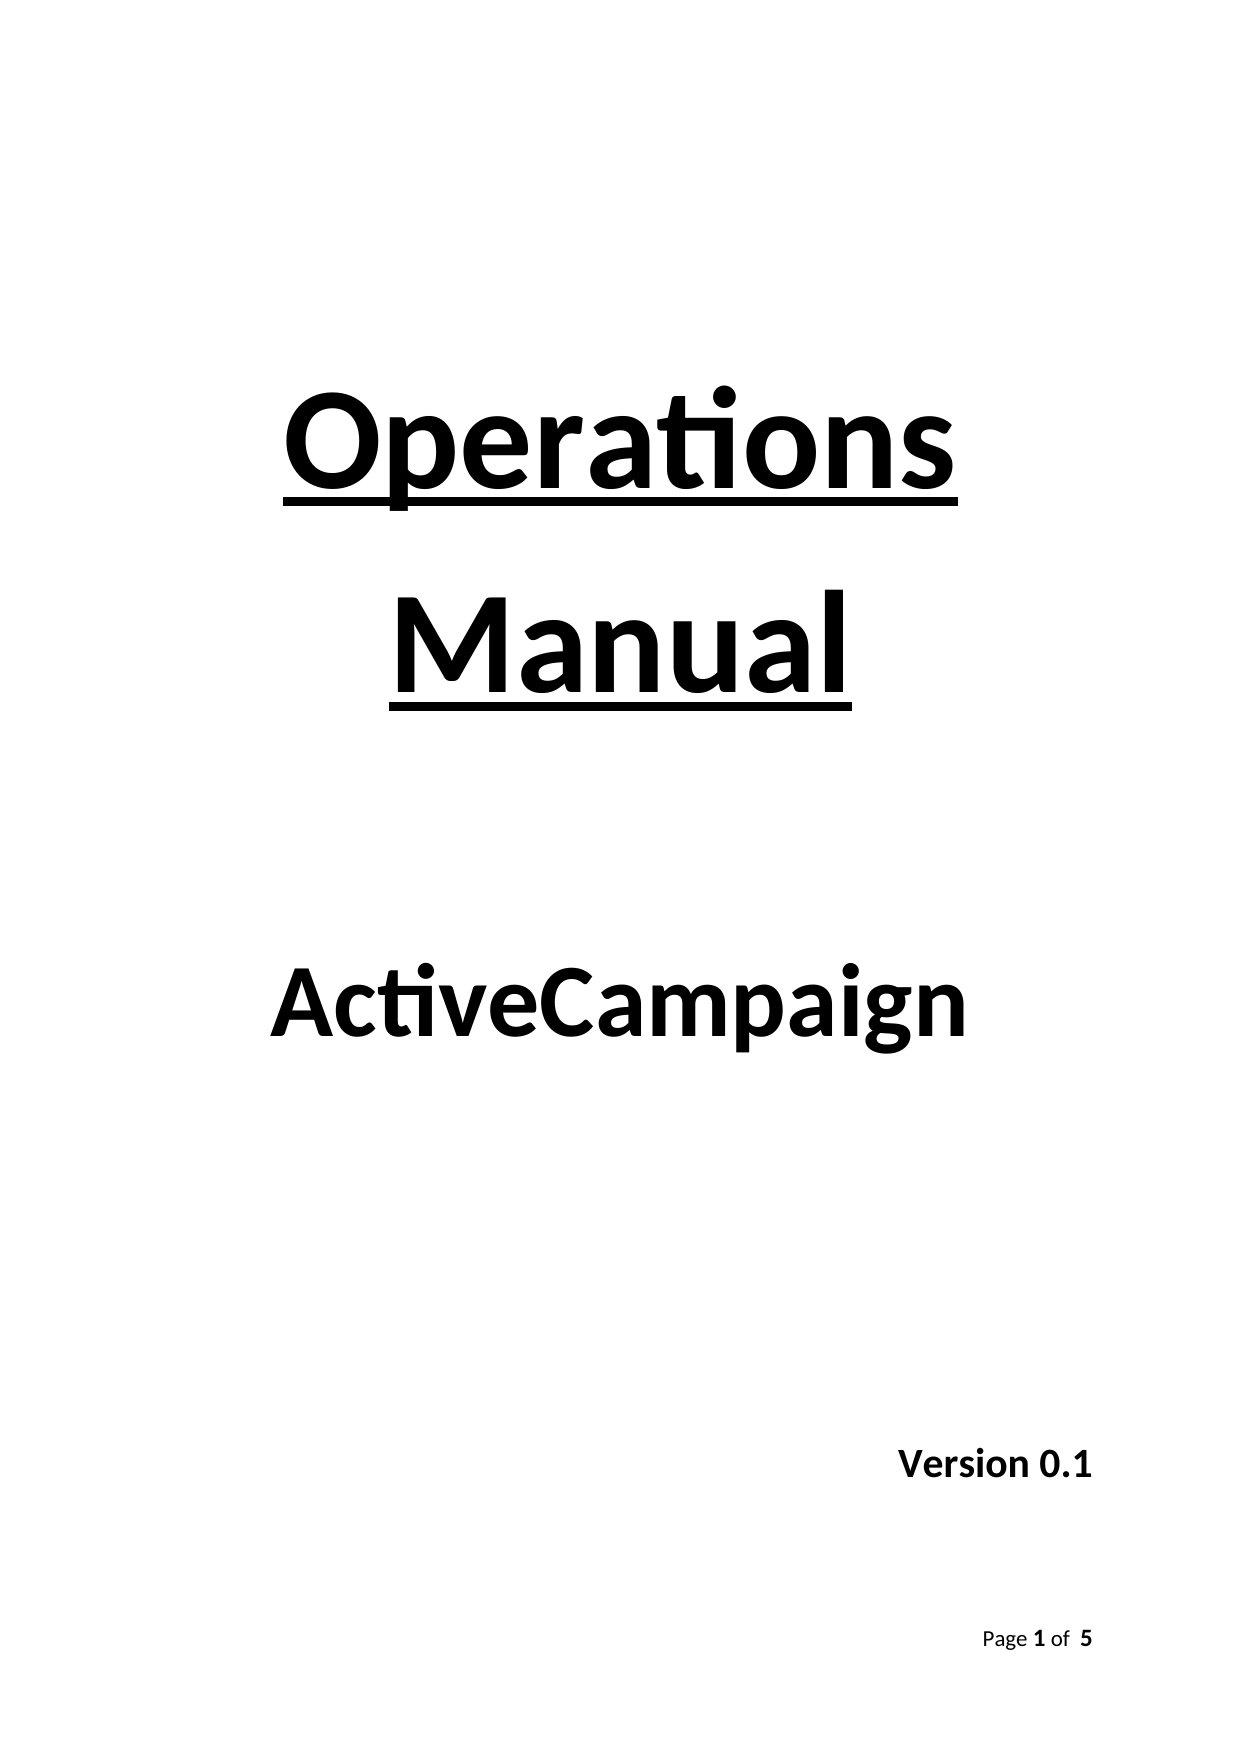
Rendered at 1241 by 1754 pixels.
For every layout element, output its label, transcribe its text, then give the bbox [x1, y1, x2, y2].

text Operations Manual [148, 346, 1093, 729]
text Version 0.1 [148, 1437, 1093, 1488]
text ActiveCampaign [148, 936, 1093, 1063]
